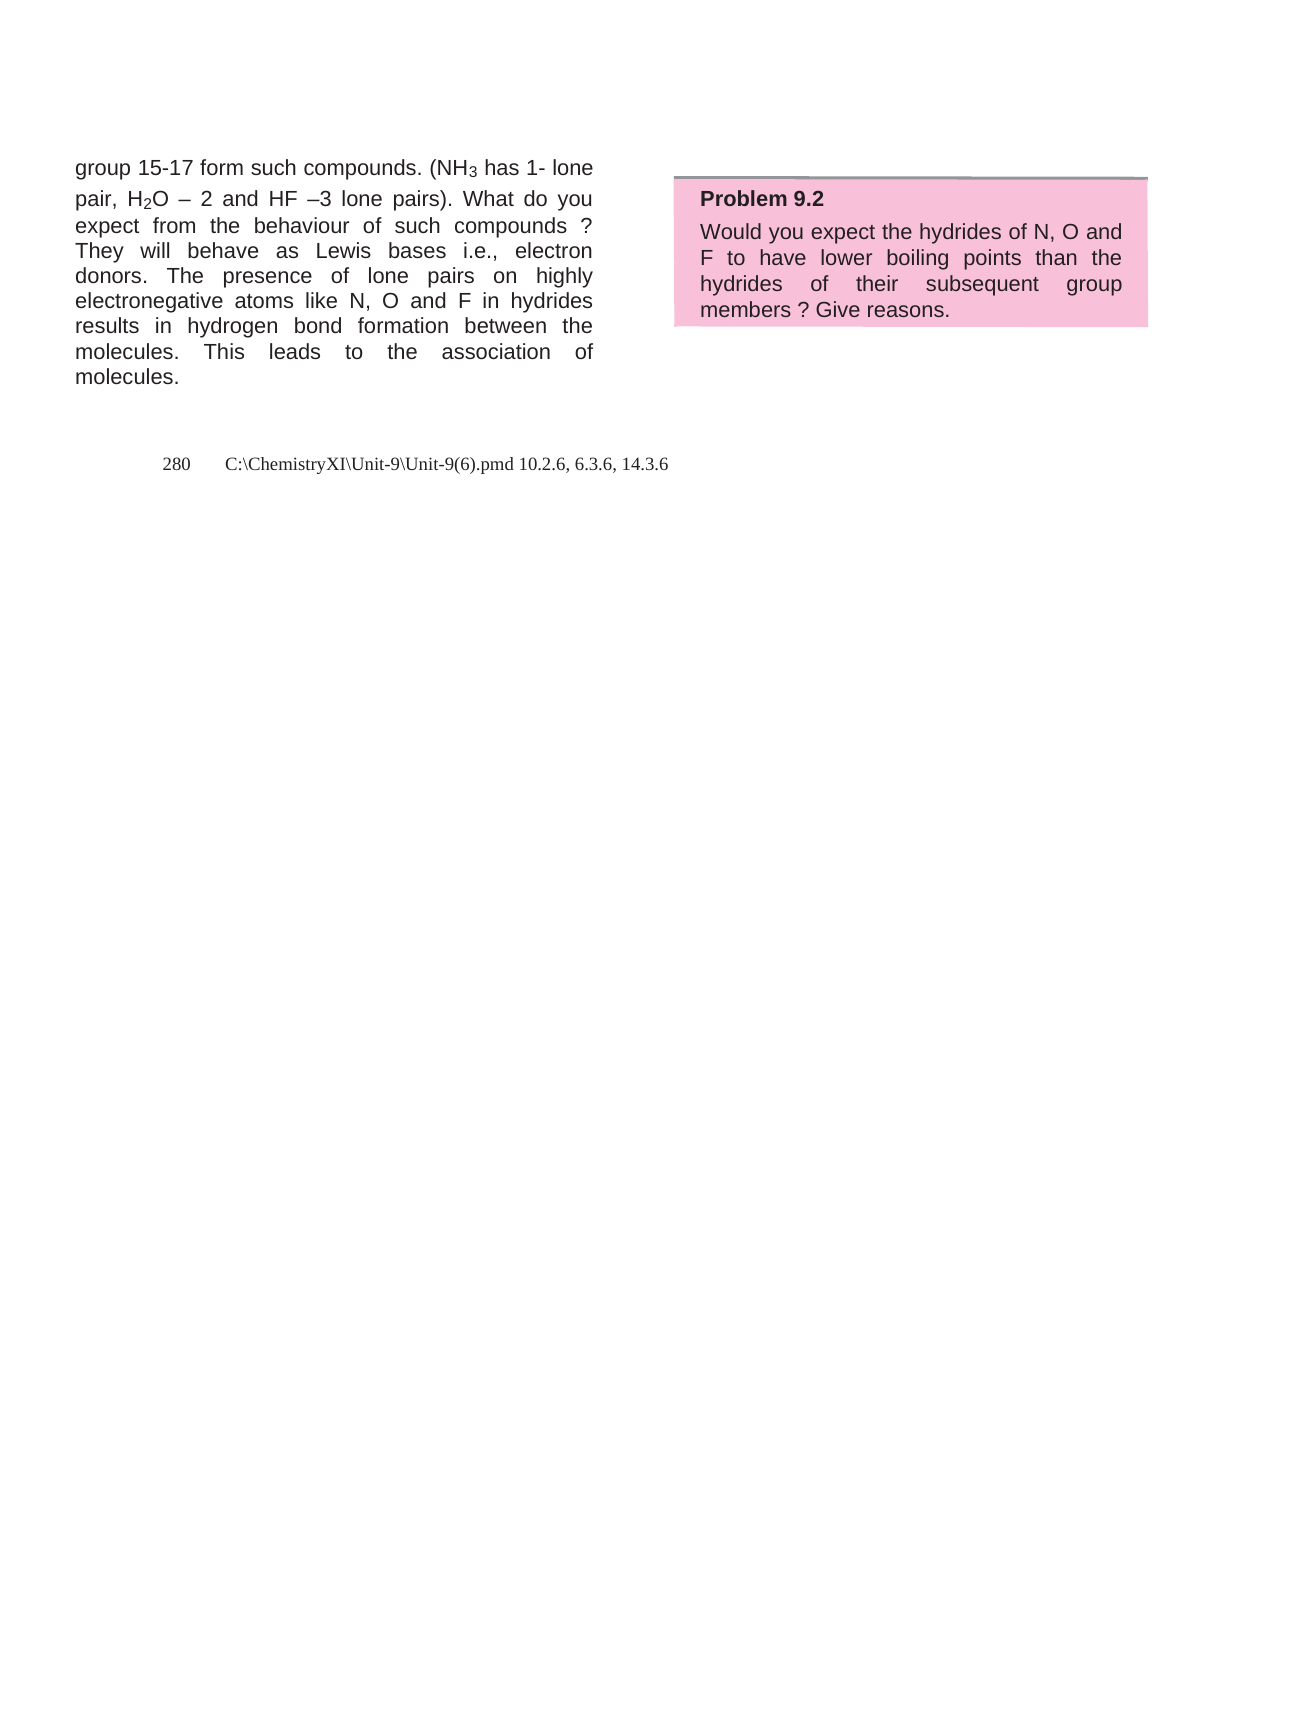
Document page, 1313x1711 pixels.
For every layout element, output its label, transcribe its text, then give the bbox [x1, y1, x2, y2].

text Problem 9.2 [700, 186, 1192, 211]
text 280 C:\ChemistryXI\Unit-9\Unit-9(6).pmd 10.2.6, 6.3.6, 14.3.6 [162, 453, 1192, 474]
text Would you expect the hydrides of N, O and F to have lower boiling points than the hydrides of their subsequent group members ? Give reasons. [700, 219, 1123, 322]
